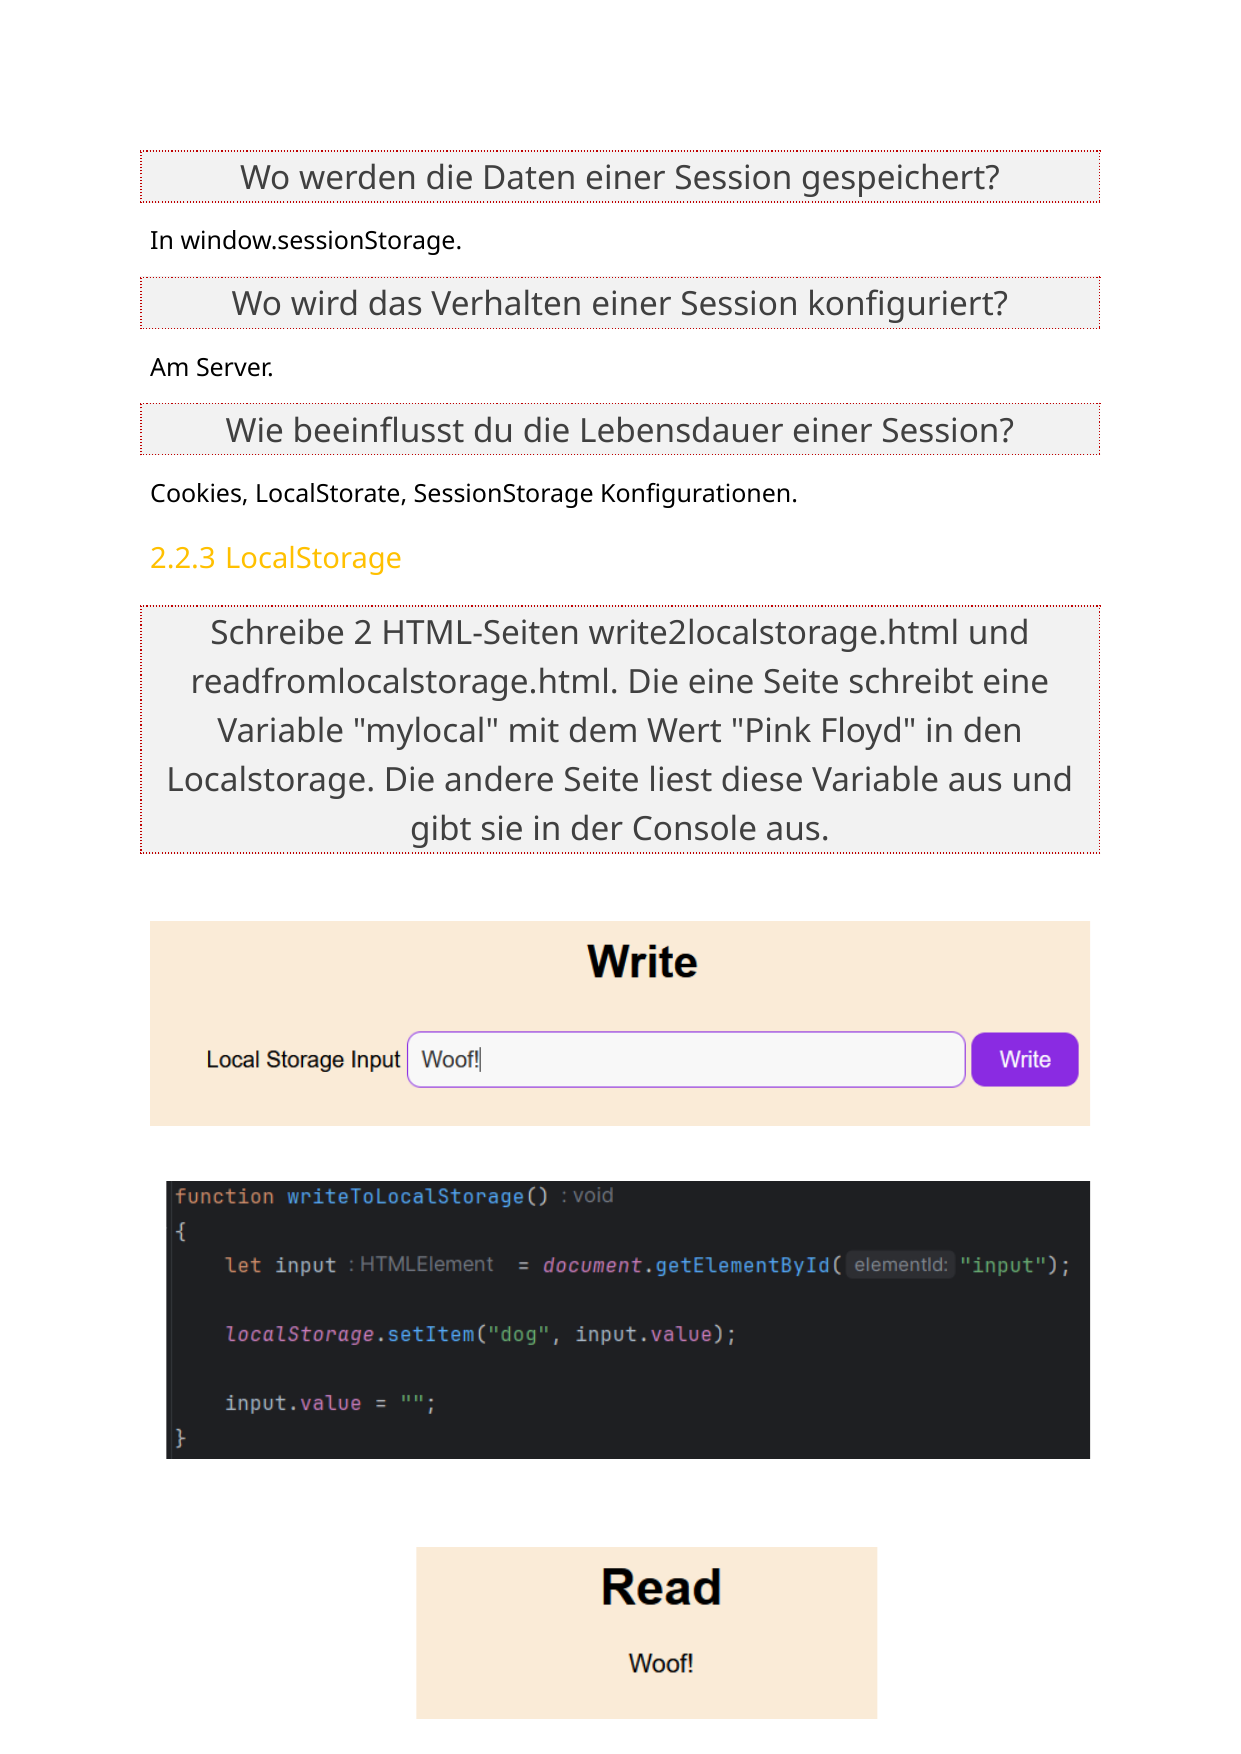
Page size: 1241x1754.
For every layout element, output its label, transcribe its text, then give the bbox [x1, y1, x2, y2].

picture [416, 1547, 878, 1719]
picture [166, 1181, 1091, 1459]
text Schreibe 2 HTML-Seiten write2localstorage.html und readfromlocalstorage.html. Die eine Seite schreibt eine Variable "mylocal" mit dem Wert "Pink Floyd" in den Localstorage. Die andere Seite liest diese Variable aus und gibt sie in der Console aus. [140, 605, 1100, 854]
picture [150, 921, 1091, 1126]
text Wo werden die Daten einer Session gespeichert? [140, 150, 1100, 203]
text Wie beeinflusst du die Lebensdauer einer Session? [140, 403, 1100, 455]
subtitle LocalStorage [150, 537, 1090, 577]
text Cookies, LocalStorate, SessionStorage Konfigurationen. [150, 476, 1090, 510]
text Wo wird das Verhalten einer Session konfiguriert? [140, 276, 1100, 329]
text Am Server. [150, 349, 1090, 383]
text In window.sessionStorage. [150, 223, 1090, 257]
